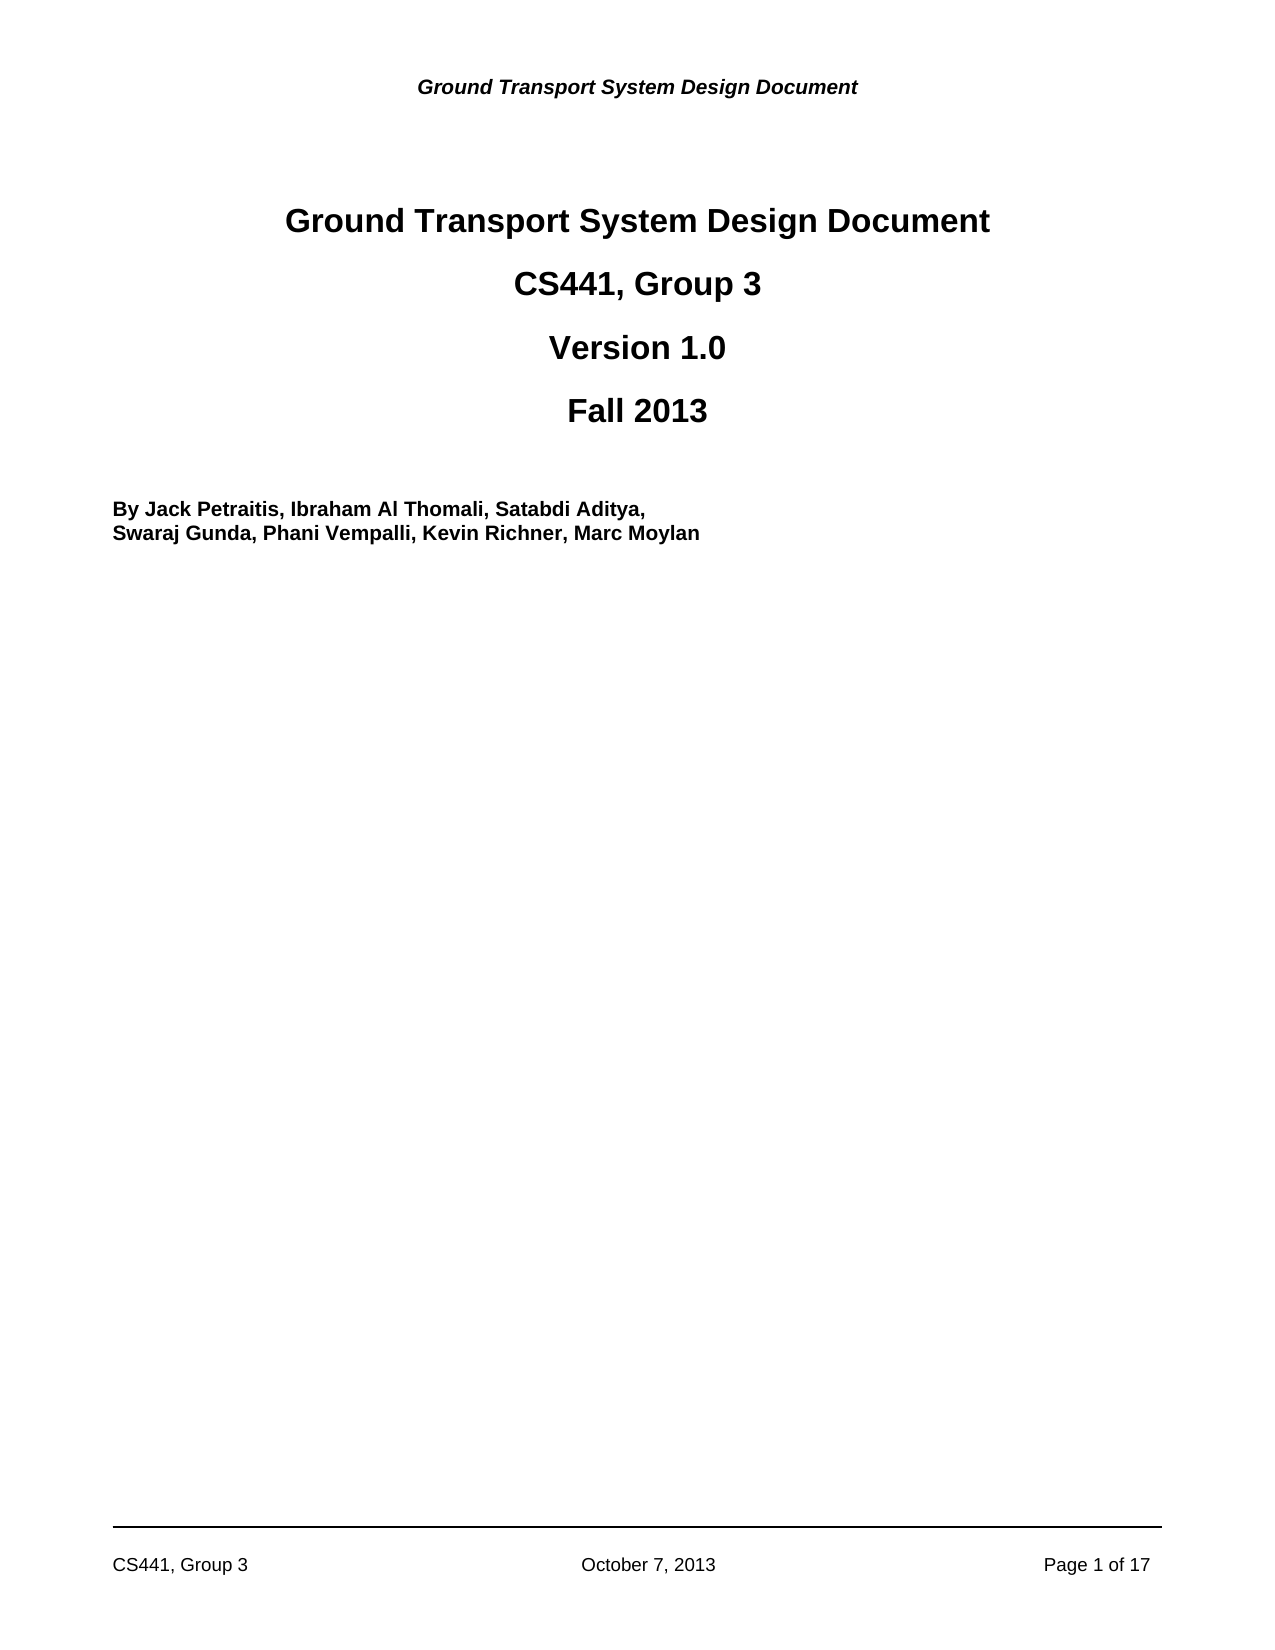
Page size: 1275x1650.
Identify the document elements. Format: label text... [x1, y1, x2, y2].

title CS441, Group 3 [112, 264, 1162, 303]
title Fall 2013 [112, 391, 1162, 430]
title Version 1.0 [112, 328, 1162, 366]
text By Jack Petraitis, Ibraham Al Thomali, Satabdi Aditya, Swaraj Gunda, Phani Vempalli, Kevin Richner, Marc Moylan [112, 496, 1162, 544]
title Ground Transport System Design Document [112, 201, 1162, 239]
